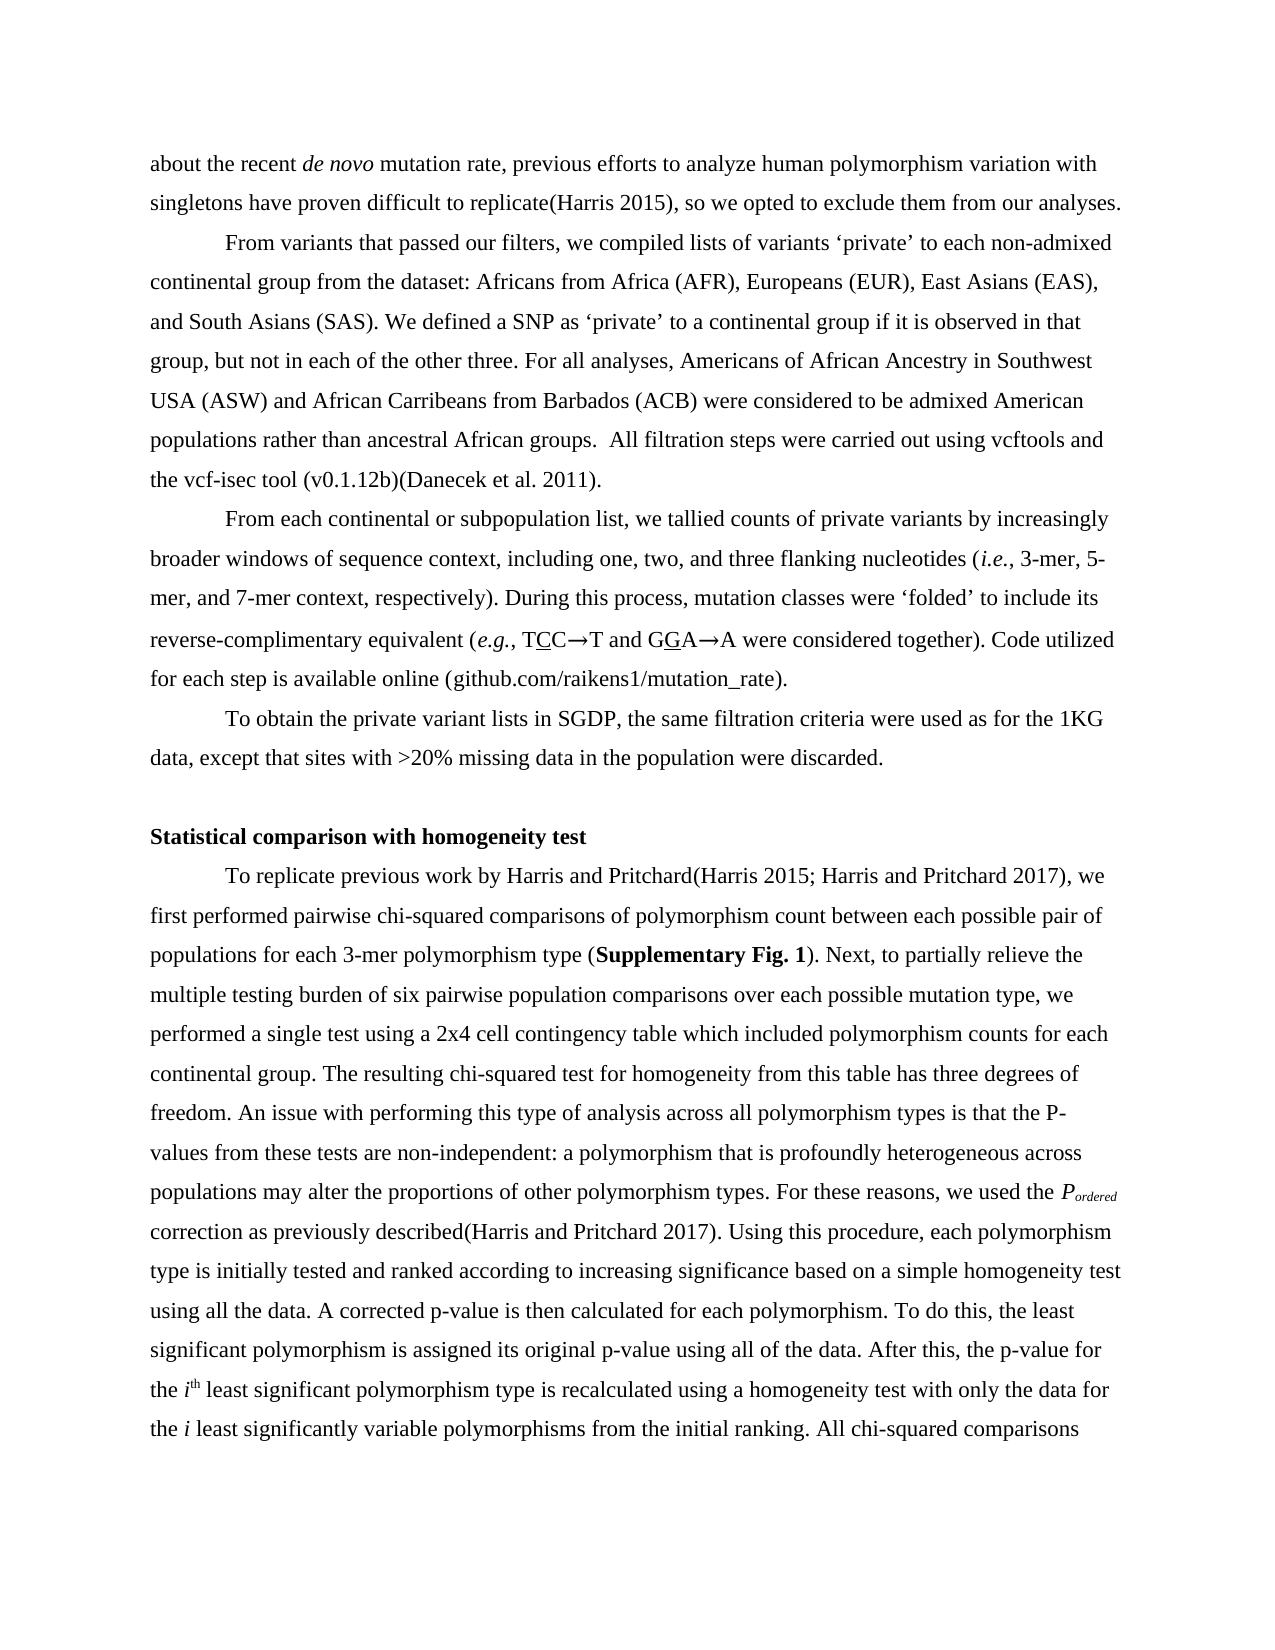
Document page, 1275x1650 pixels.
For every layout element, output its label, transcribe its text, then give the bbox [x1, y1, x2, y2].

text To obtain the private variant lists in SGDP, the same filtration criteria were used as for the 1KG data, except that sites with >20% missing data in the population were discarded. [150, 705, 1125, 771]
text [150, 863, 1125, 1442]
text Statistical comparison with homogeneity test [150, 823, 1125, 849]
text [150, 150, 1125, 216]
text From each continental or subpopulation list, we tallied counts of private variants by increasingly broader windows of sequence context, including one, two, and three flanking nucleotides (i.e., 3-mer, 5-mer, and 7-mer context, respectively). During this process, mutation classes were ‘folded’ to include its reverse-complimentary equivalent (e.g., TCC→T and GGA→A were considered together). Code utilized for each step is available online (github.com/raikens1/mutation_rate). [150, 505, 1125, 692]
